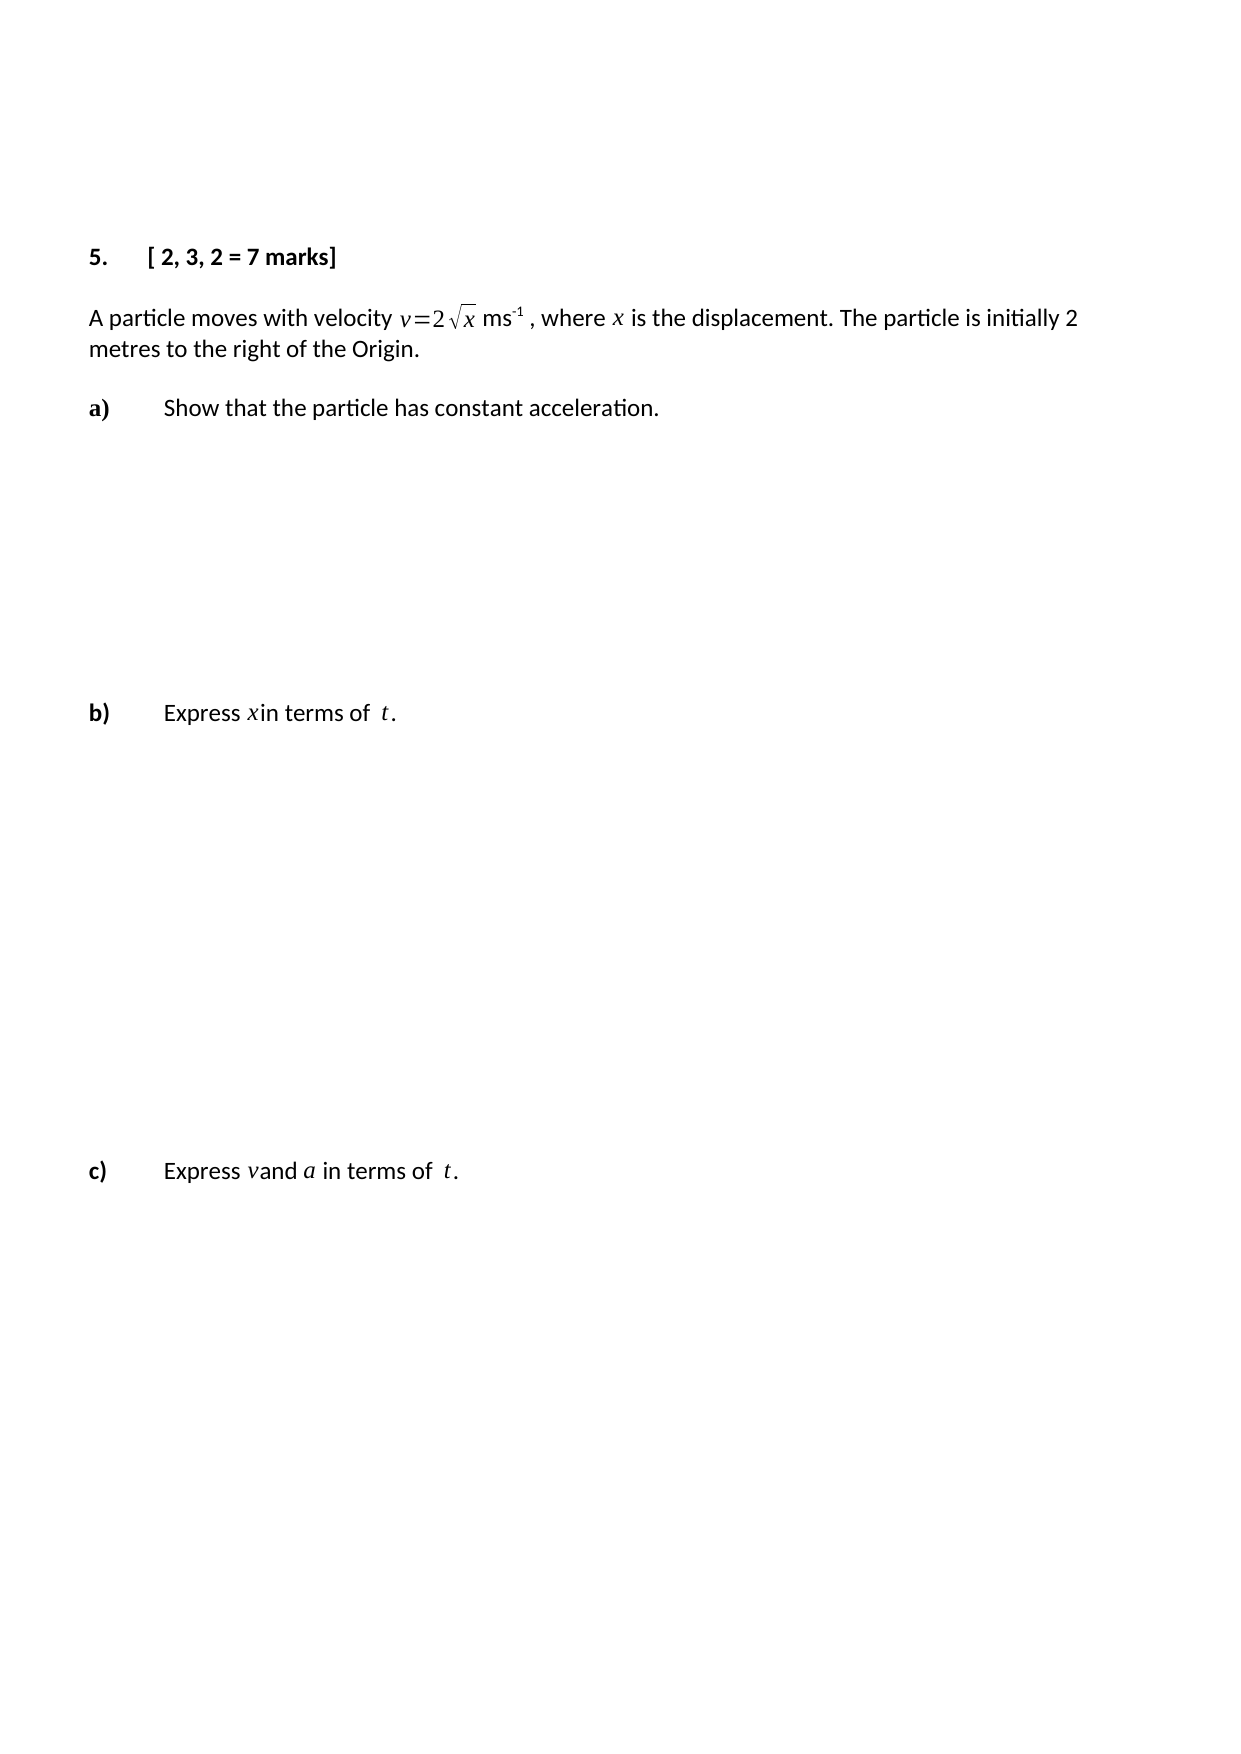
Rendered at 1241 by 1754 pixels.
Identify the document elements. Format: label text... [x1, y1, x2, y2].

text b) Express in terms of . [89, 697, 1152, 728]
text A particle moves with velocity ms-1 , where is the displacement. The particle is initially 2 metres to the right of the Origin. [89, 302, 1152, 363]
text c) Express and in terms of . [89, 1155, 1152, 1186]
text a) Show that the particle has constant acceleration. [89, 392, 1152, 423]
text 5. [ 2, 3, 2 = 7 marks] [89, 241, 1152, 272]
